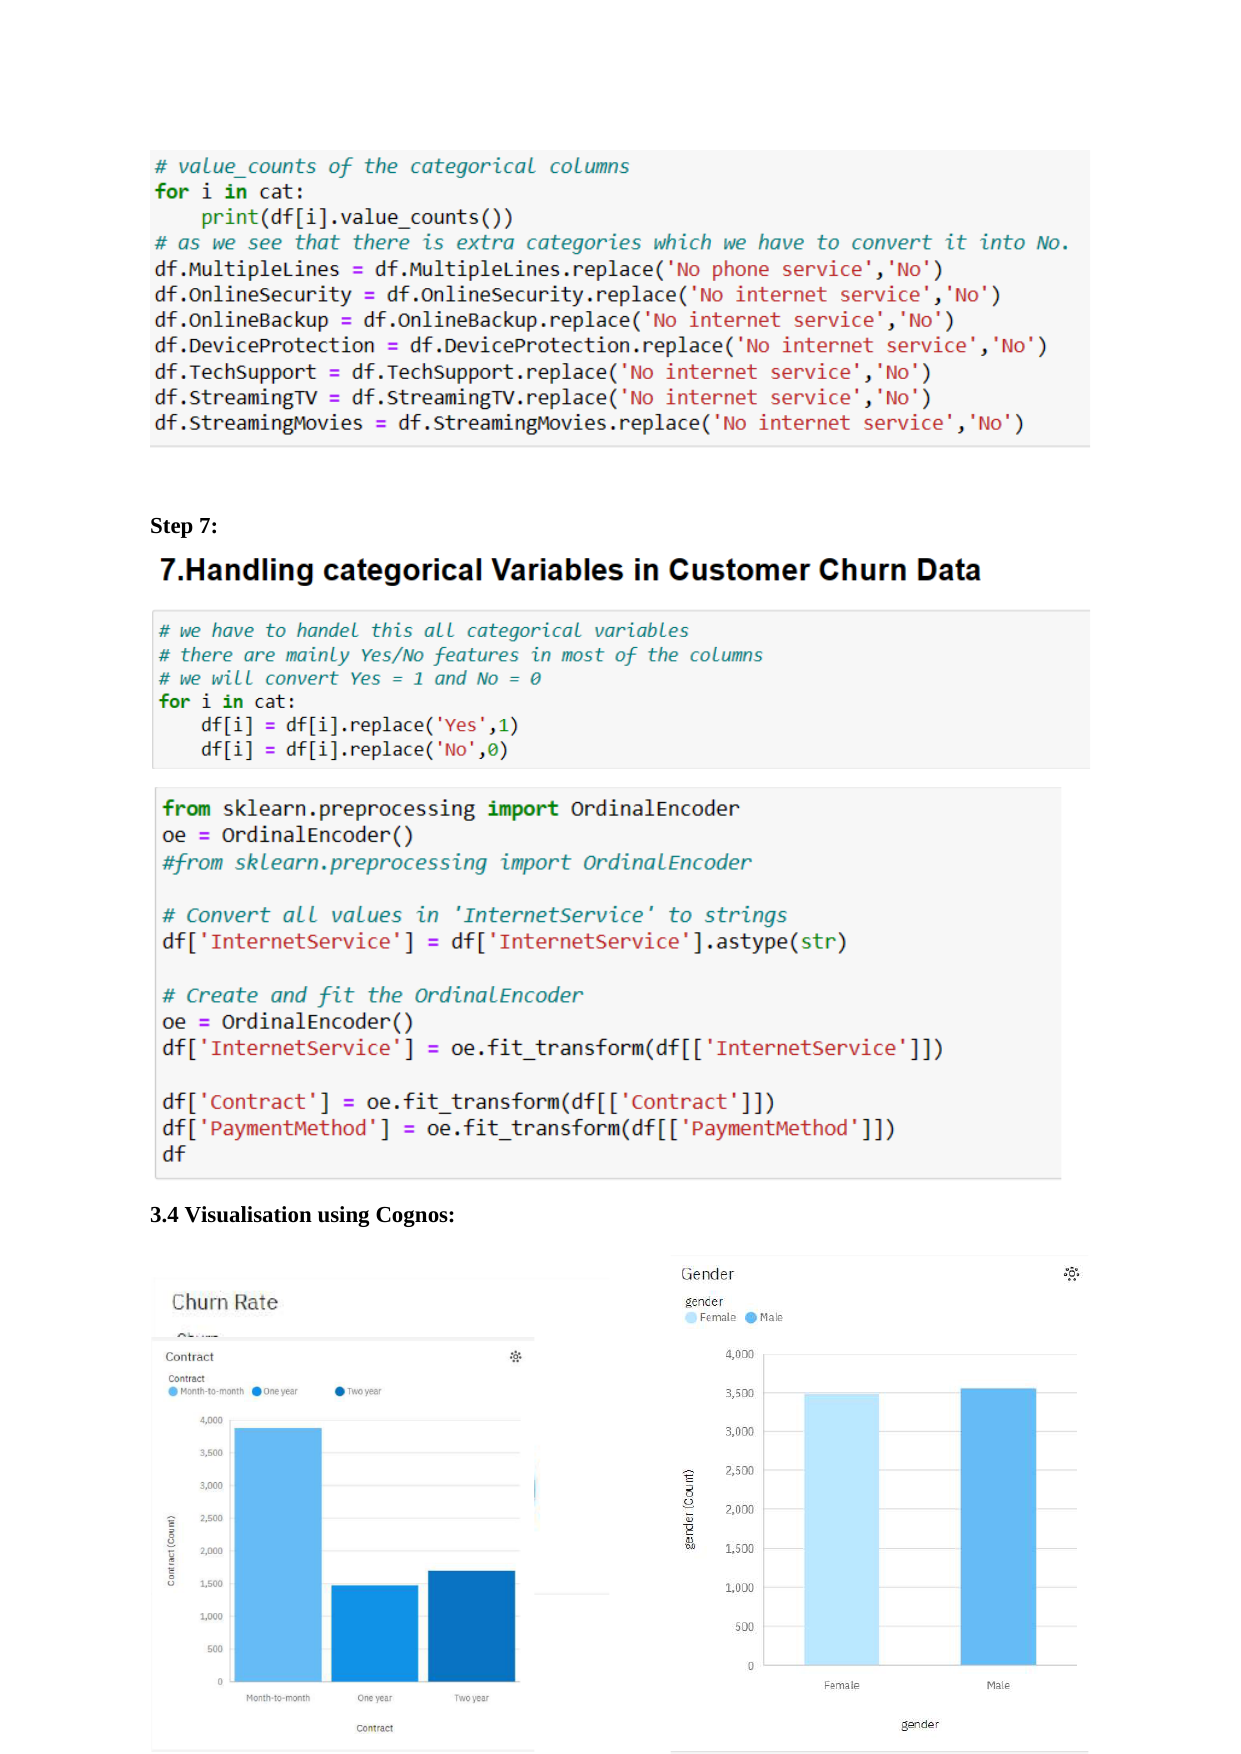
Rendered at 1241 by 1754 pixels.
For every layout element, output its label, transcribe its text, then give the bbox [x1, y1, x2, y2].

picture [150, 787, 1062, 1183]
picture [150, 556, 1091, 769]
picture [669, 1255, 1088, 1753]
picture [150, 1277, 609, 1750]
picture [150, 150, 1091, 448]
text 3.4 Visualisation using Cognos: [150, 1201, 1090, 1227]
text Step 7: [150, 512, 1090, 538]
